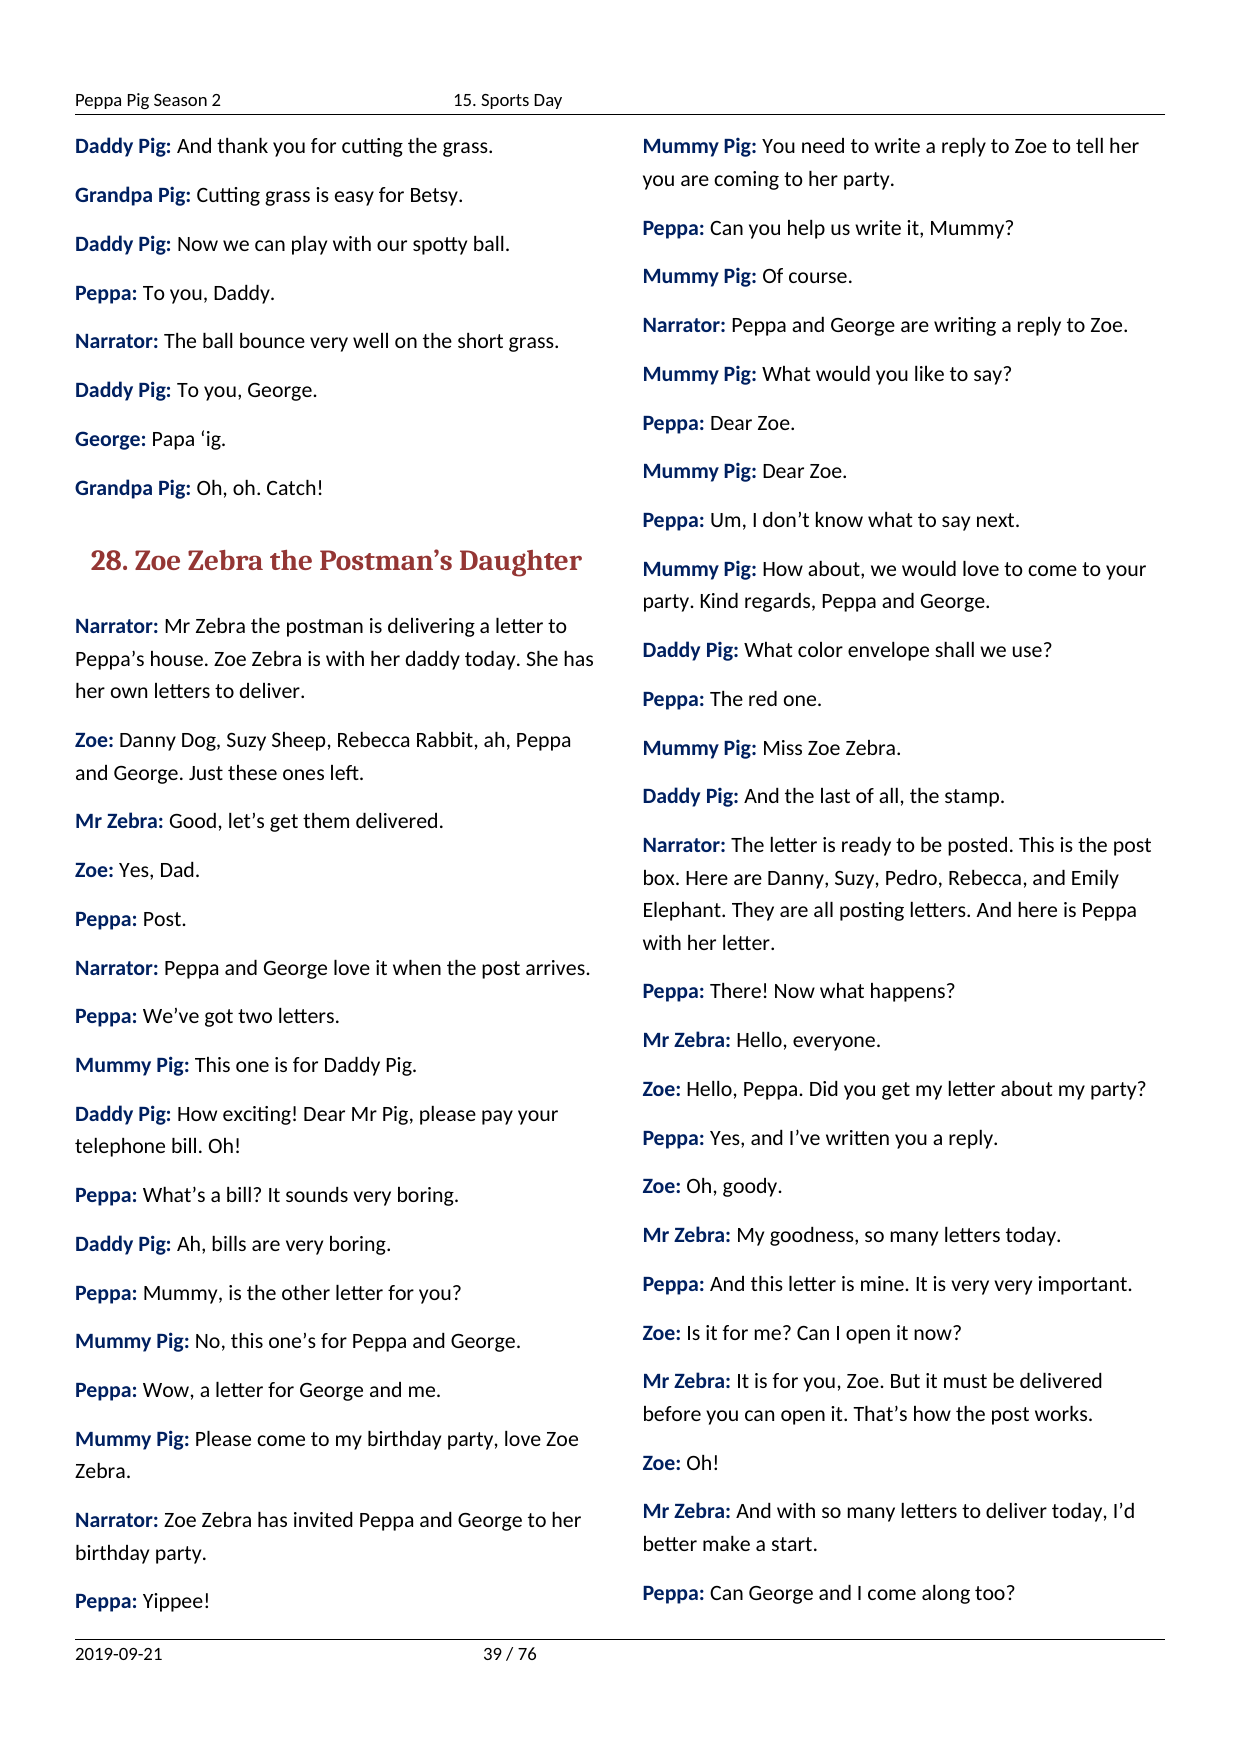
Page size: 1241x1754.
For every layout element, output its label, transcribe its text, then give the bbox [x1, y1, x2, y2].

text Zoe: Oh! [642, 1446, 1165, 1478]
text Zoe: Is it for me? Can I open it now? [642, 1316, 1165, 1348]
text Grandpa Pig: Oh, oh. Catch! [75, 471, 598, 503]
text Narrator: Zoe Zebra has invited Peppa and George to her birthday party. [75, 1503, 598, 1568]
text Mummy Pig: Of course. [642, 260, 1165, 292]
text Peppa: Wow, a letter for George and me. [75, 1373, 598, 1406]
text Peppa: There! Now what happens? [642, 975, 1165, 1007]
text Daddy Pig: What color envelope shall we use? [642, 633, 1165, 666]
text Daddy Pig: Ah, bills are very boring. [75, 1227, 598, 1260]
text Zoe: Oh, goody. [642, 1170, 1165, 1202]
text Peppa: Post. [75, 902, 598, 935]
text Daddy Pig: Now we can play with our spotty ball. [75, 227, 598, 260]
text Zoe: Yes, Dad. [75, 853, 598, 886]
text Peppa: What’s a bill? It sounds very boring. [75, 1178, 598, 1211]
text Zoe: Danny Dog, Suzy Sheep, Rebecca Rabbit, ah, Peppa and George. Just these ones left. [75, 723, 598, 788]
text Peppa: Can you help us write it, Mummy? [642, 211, 1165, 243]
text Mummy Pig: What would you like to say? [642, 357, 1165, 390]
text Peppa: Can George and I come along too? [642, 1576, 1165, 1608]
text Narrator: Mr Zebra the postman is delivering a letter to Peppa’s house. Zoe Zebra is with her daddy today. She has her own letters to deliver. [75, 610, 598, 707]
text Peppa: And this letter is mine. It is very very important. [642, 1267, 1165, 1300]
text Mummy Pig: Miss Zoe Zebra. [642, 731, 1165, 763]
text Daddy Pig: And thank you for cutting the grass. [75, 130, 598, 162]
text Mummy Pig: No, this one’s for Peppa and George. [75, 1325, 598, 1357]
text Peppa: Yes, and I’ve written you a reply. [642, 1121, 1165, 1153]
text Narrator: The letter is ready to be posted. This is the post box. Here are Danny, Suzy, Pedro, Rebecca, and Emily Elephant. They are all posting letters. And here is Peppa with her letter. [642, 828, 1165, 958]
text Mummy Pig: This one is for Daddy Pig. [75, 1048, 598, 1081]
text Peppa: Mummy, is the other letter for you? [75, 1276, 598, 1308]
text Mr Zebra: It is for you, Zoe. But it must be delivered before you can open it. That’s how the post works. [642, 1365, 1165, 1430]
text Peppa: We’ve got two letters. [75, 1000, 598, 1032]
text Peppa: To you, Daddy. [75, 276, 598, 308]
text Narrator: The ball bounce very well on the short grass. [75, 325, 598, 357]
text Narrator: Peppa and George love it when the post arrives. [75, 951, 598, 983]
text Mummy Pig: Dear Zoe. [642, 455, 1165, 487]
text Mummy Pig: How about, we would love to come to your party. Kind regards, Peppa and George. [642, 552, 1165, 617]
text Zoe: Hello, Peppa. Did you get my letter about my party? [642, 1072, 1165, 1105]
text Peppa: The red one. [642, 682, 1165, 715]
title 28. Zoe Zebra the Postman’s Daughter [75, 528, 598, 593]
text Mr Zebra: And with so many letters to deliver today, I’d better make a start. [642, 1495, 1165, 1560]
text Mr Zebra: My goodness, so many letters today. [642, 1218, 1165, 1251]
text Mummy Pig: You need to write a reply to Zoe to tell her you are coming to her party. [642, 130, 1165, 195]
text Daddy Pig: How exciting! Dear Mr Pig, please pay your telephone bill. Oh! [75, 1097, 598, 1162]
text Daddy Pig: To you, George. [75, 373, 598, 406]
text Daddy Pig: And the last of all, the stamp. [642, 780, 1165, 812]
text Mummy Pig: Please come to my birthday party, love Zoe Zebra. [75, 1422, 598, 1487]
text Peppa: Um, I don’t know what to say next. [642, 503, 1165, 536]
text Grandpa Pig: Cutting grass is easy for Betsy. [75, 178, 598, 211]
text Mr Zebra: Hello, everyone. [642, 1023, 1165, 1056]
text Mr Zebra: Good, let’s get them delivered. [75, 805, 598, 837]
text Peppa: Yippee! [75, 1585, 598, 1617]
text Narrator: Peppa and George are writing a reply to Zoe. [642, 308, 1165, 341]
text Peppa: Dear Zoe. [642, 406, 1165, 438]
text George: Papa ‘ig. [75, 422, 598, 455]
